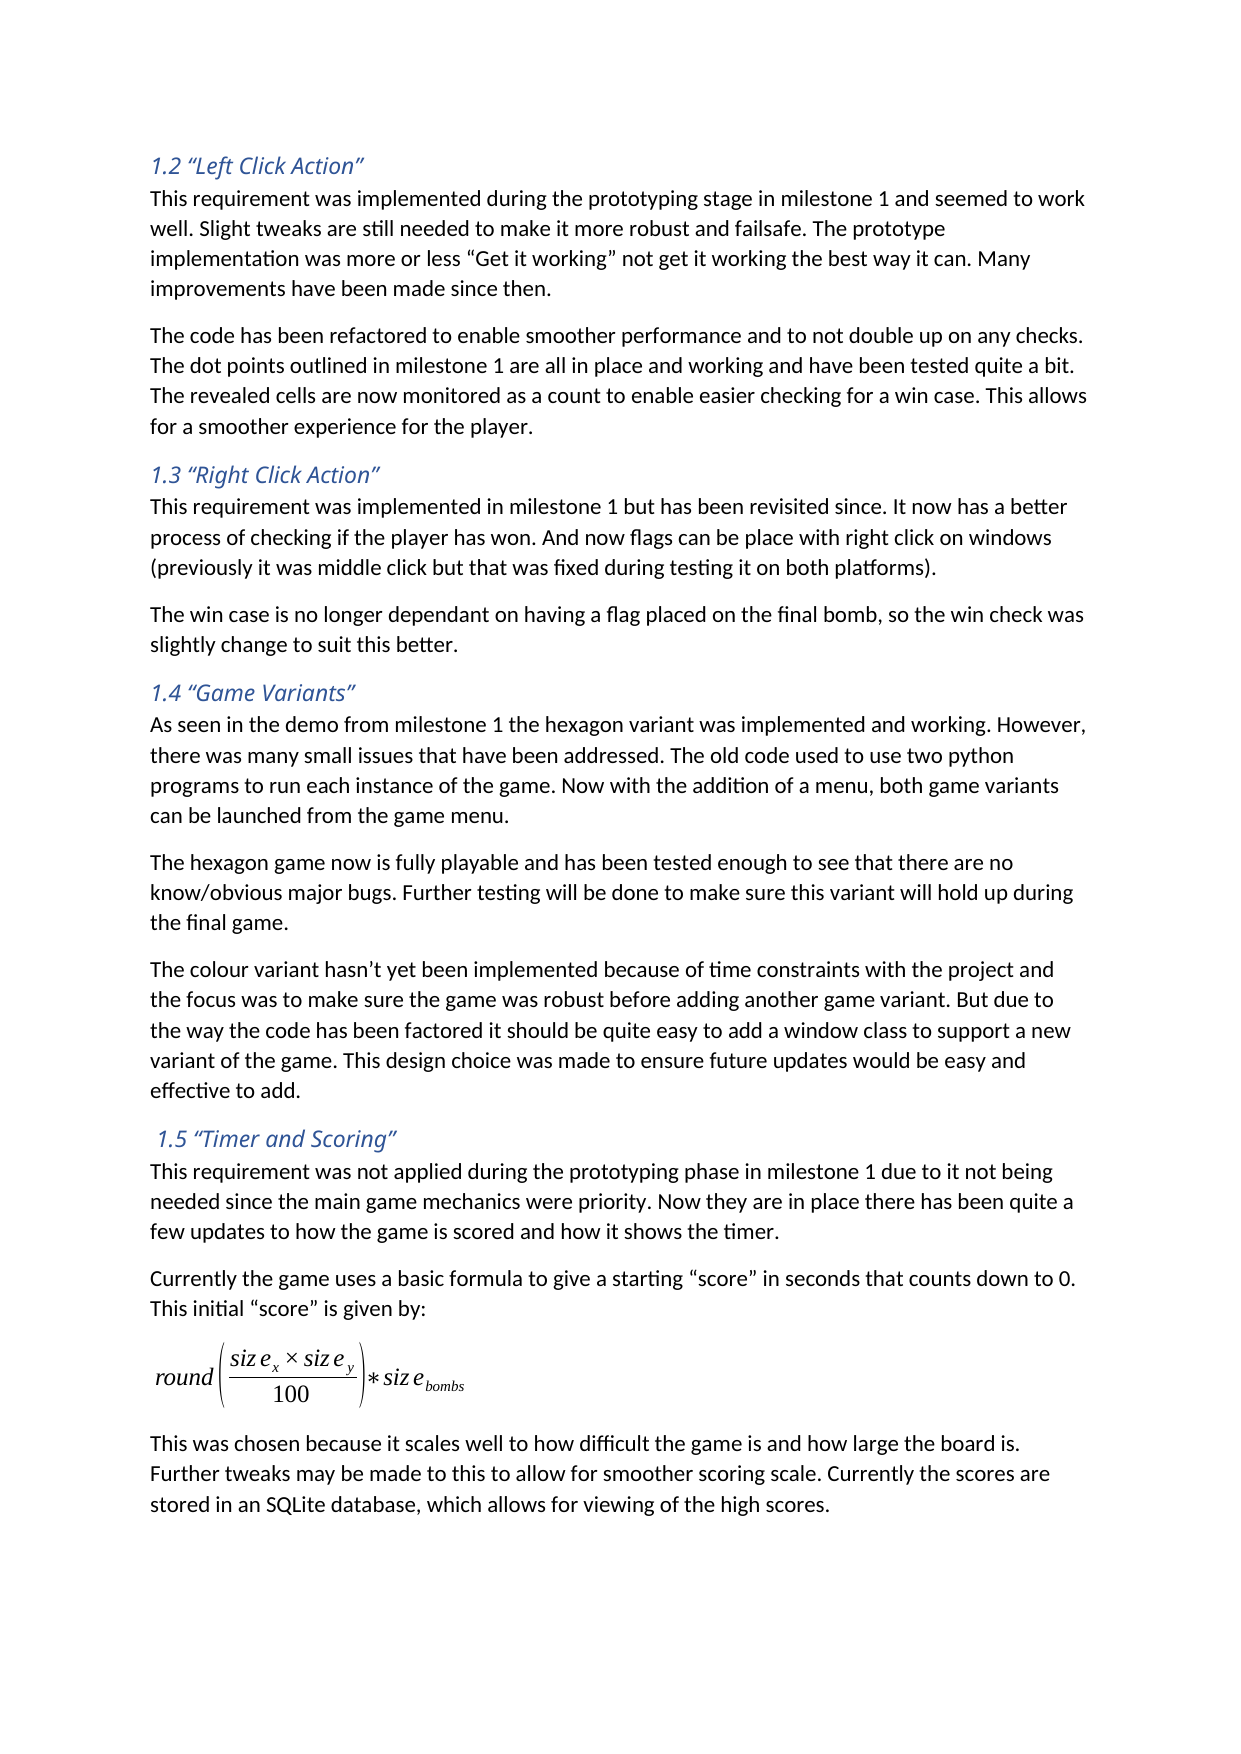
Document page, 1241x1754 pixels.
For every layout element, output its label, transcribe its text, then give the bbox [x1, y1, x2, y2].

subtitle 1.3 “Right Click Action” [150, 459, 1090, 490]
text This requirement was implemented in milestone 1 but has been revisited since. It now has a better process of checking if the player has won. And now flags can be place with right click on windows (previously it was middle click but that was fixed during testing it on both platforms). [150, 492, 1090, 581]
text The code has been refactored to enable smoother performance and to not double up on any checks. The dot points outlined in milestone 1 are all in place and working and have been tested quite a bit. The revealed cells are now monitored as a count to enable easier checking for a win case. This allows for a smoother experience for the player. [150, 321, 1090, 440]
text The colour variant hasn’t yet been implemented because of time constraints with the project and the focus was to make sure the game was robust before adding another game variant. But due to the way the code has been factored it should be quite easy to add a window class to support a new variant of the game. This design choice was made to ensure future updates would be easy and effective to add. [150, 955, 1090, 1104]
text This was chosen because it scales well to how difficult the game is and how large the board is. Further tweaks may be made to this to allow for smoother scoring scale. Currently the scores are stored in an SQLite database, which allows for viewing of the high scores. [150, 1429, 1090, 1518]
text This requirement was not applied during the prototyping phase in milestone 1 due to it not being needed since the main game mechanics were priority. Now they are in place there has been quite a few updates to how the game is scored and how it shows the timer. [150, 1157, 1090, 1245]
text Currently the game uses a basic formula to give a starting “score” in seconds that counts down to 0. This initial “score” is given by: [150, 1264, 1090, 1322]
text As seen in the demo from milestone 1 the hexagon variant was implemented and working. However, there was many small issues that have been addressed. The old code used to use two python programs to run each instance of the game. Now with the addition of a menu, both game variants can be launched from the game menu. [150, 711, 1090, 829]
subtitle 1.5 “Timer and Scoring” [150, 1123, 1090, 1154]
text The hexagon game now is fully playable and has been tested enough to see that there are no know/obvious major bugs. Further testing will be done to make sure this variant will hold up during the final game. [150, 848, 1090, 937]
text The win case is no longer dependant on having a flag placed on the final bomb, so the win check was slightly change to suit this better. [150, 600, 1090, 658]
subtitle 1.2 “Left Click Action” [150, 150, 1090, 181]
subtitle 1.4 “Game Variants” [150, 677, 1090, 708]
